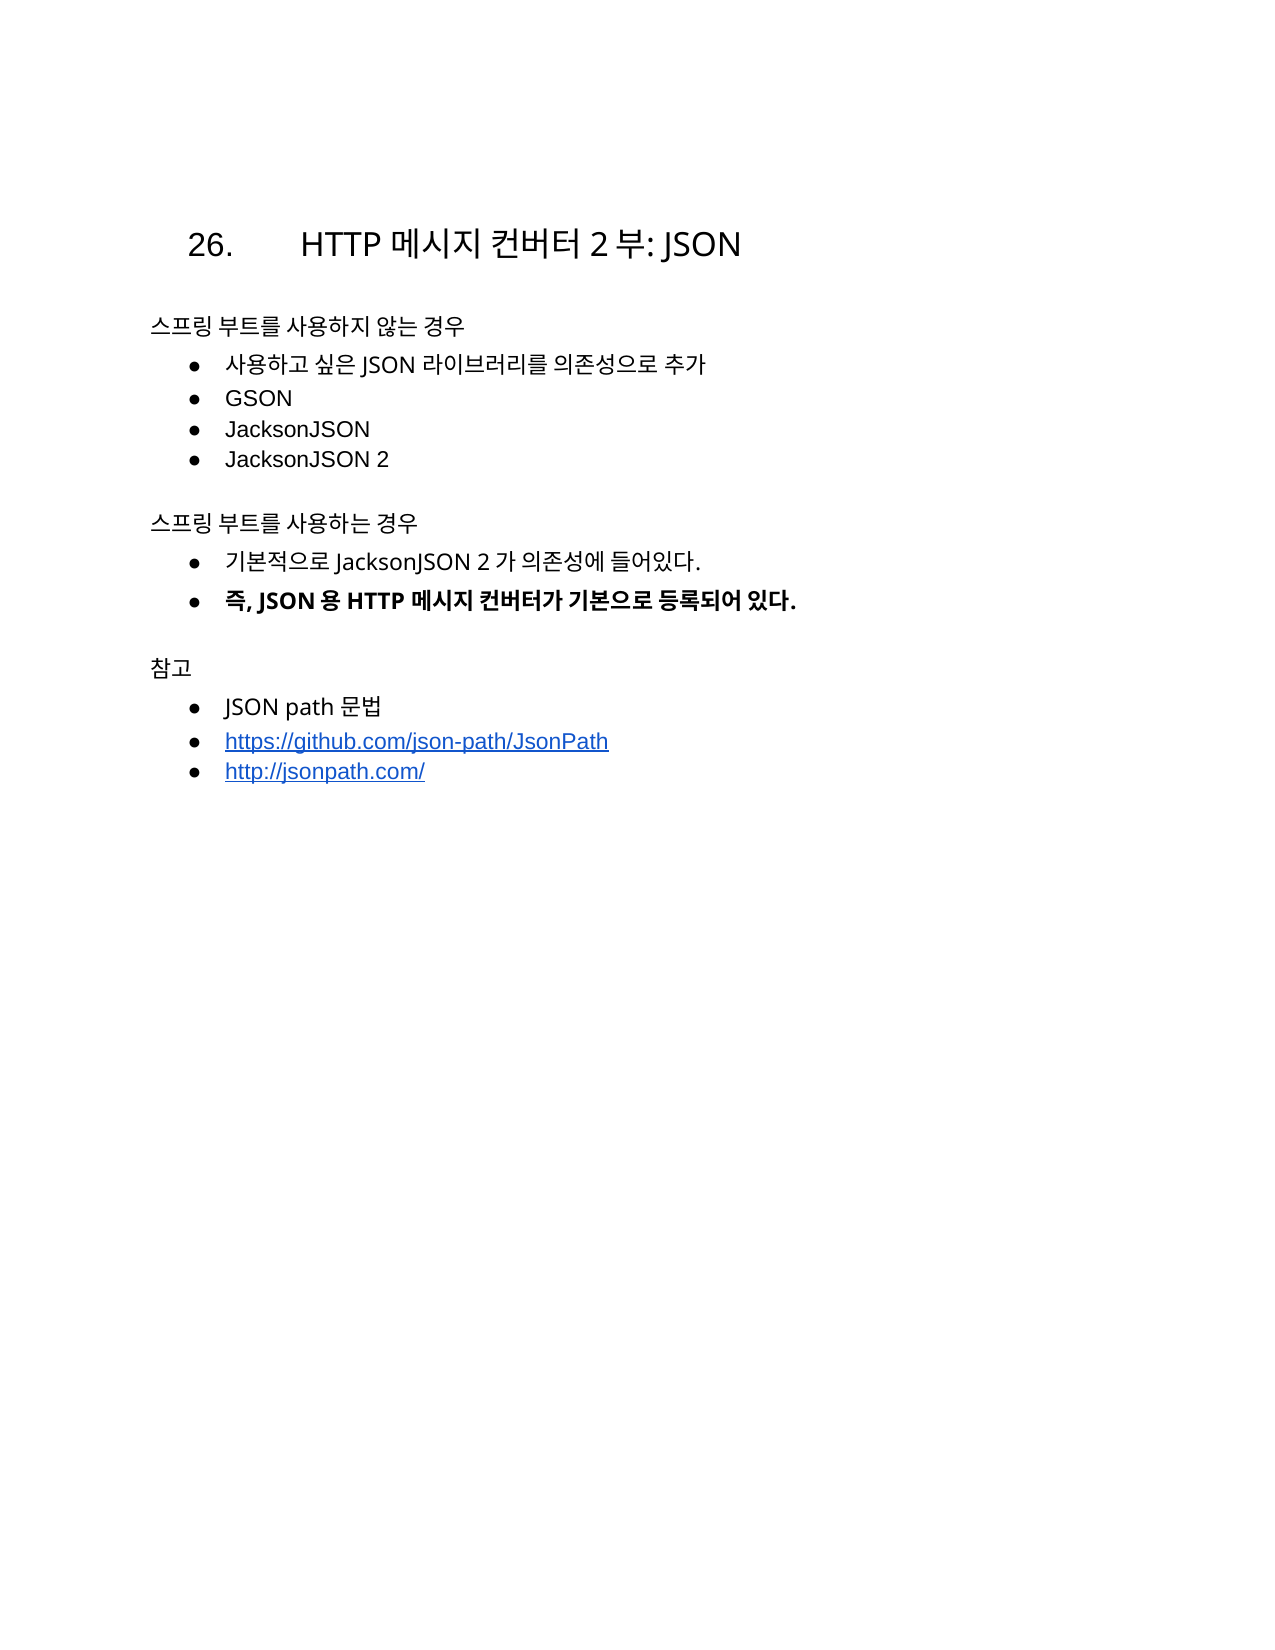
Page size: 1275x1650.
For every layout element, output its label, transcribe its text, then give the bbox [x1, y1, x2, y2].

subtitle HTTP 메시지 컨버터 2부: JSON [187, 218, 1125, 266]
list 즉, JSON용 HTTP 메시지 컨버터가 기본으로 등록되어 있다. [187, 583, 1125, 616]
text 참고 [150, 651, 1125, 684]
list https://github.com/json-path/JsonPath [187, 728, 1125, 754]
list GSON [187, 385, 1125, 412]
list http://jsonpath.com/ [187, 758, 1125, 784]
list JacksonJSON 2 [187, 446, 1125, 472]
list 사용하고 싶은 JSON 라이브러리를 의존성으로 추가 [187, 347, 1125, 380]
list JSON path 문법 [187, 689, 1125, 723]
text 스프링 부트를 사용하지 않는 경우 [150, 309, 1125, 342]
list 기본적으로 JacksonJSON 2가 의존성에 들어있다. [187, 544, 1125, 578]
text 스프링 부트를 사용하는 경우 [150, 506, 1125, 539]
list JacksonJSON [187, 416, 1125, 442]
